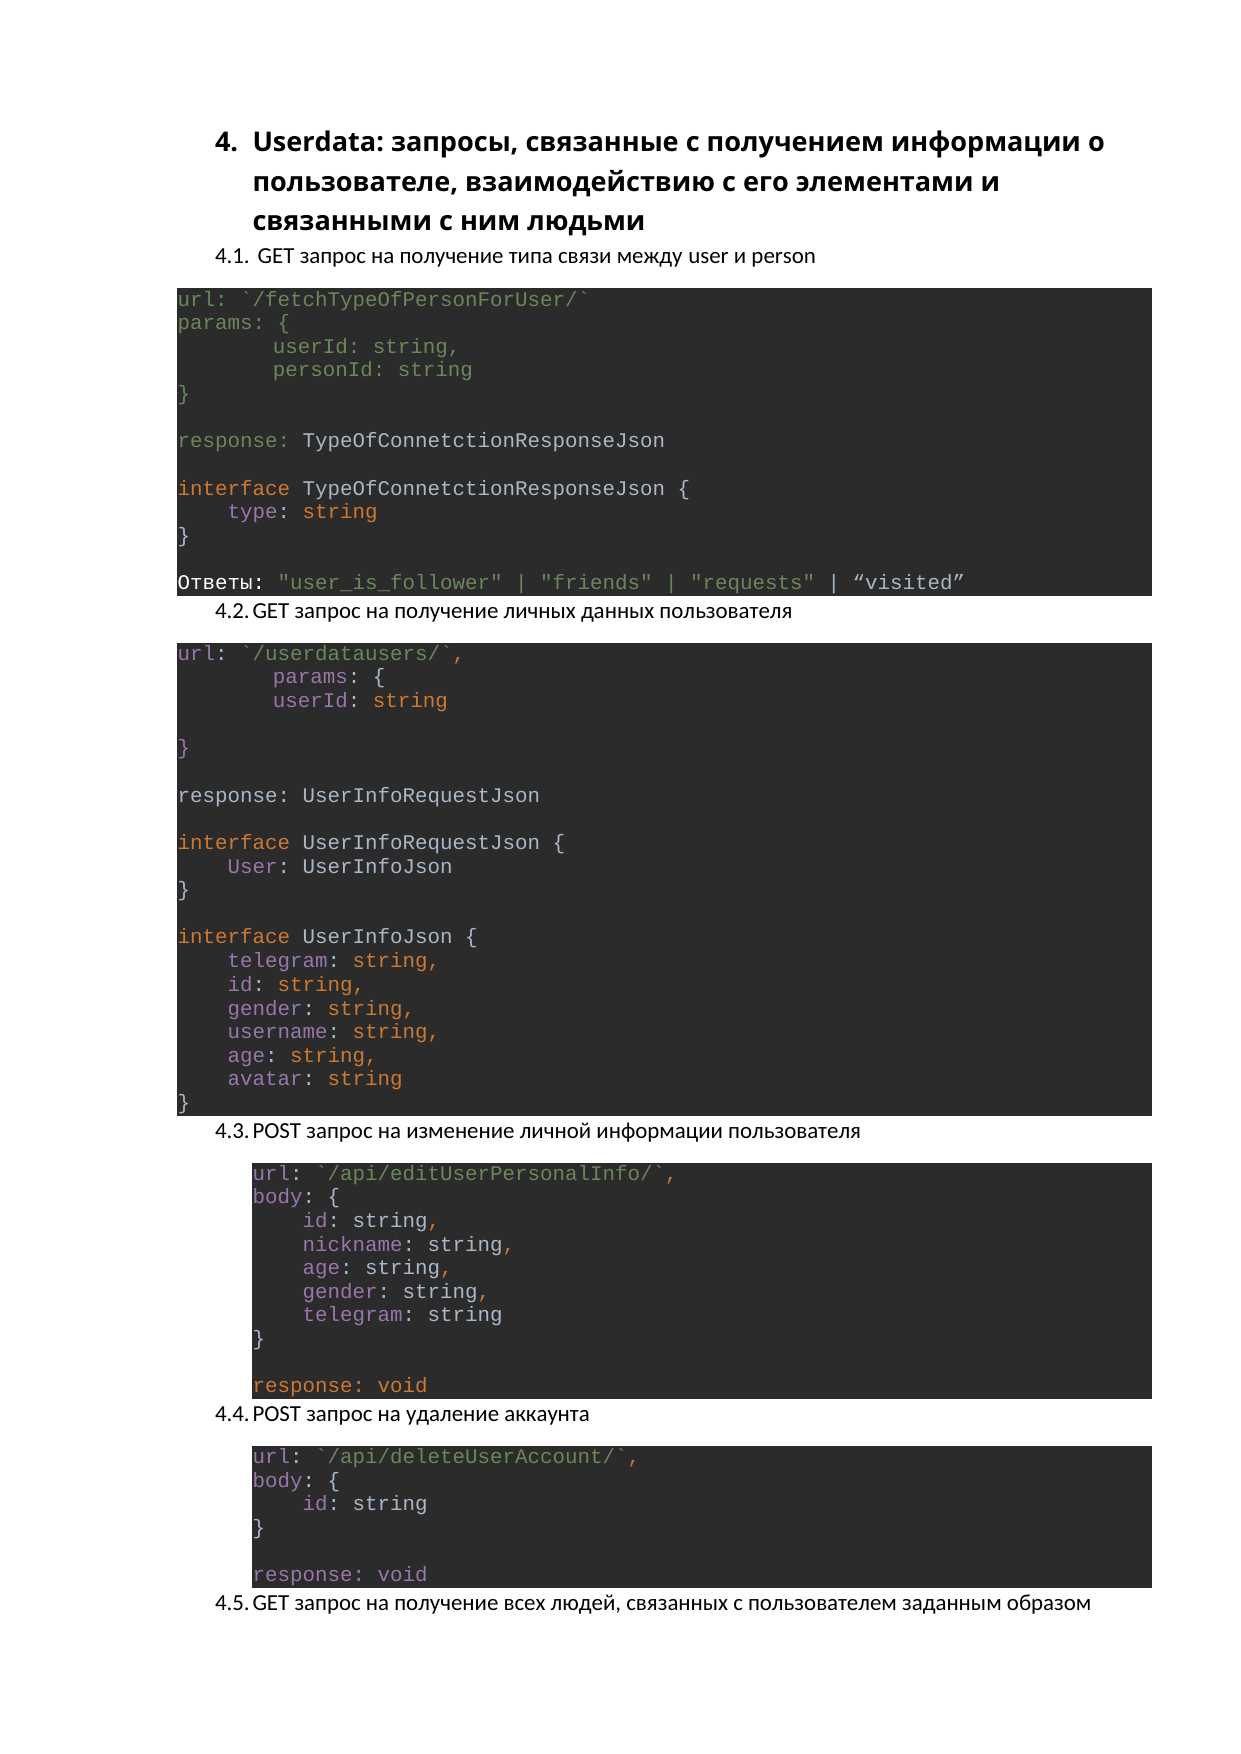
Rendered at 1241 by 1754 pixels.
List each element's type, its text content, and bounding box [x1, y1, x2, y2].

text personId: string [177, 359, 1152, 383]
subtitle Userdata: запросы, связанные с получением информации о пользователе, взаимодействию с его элементами и связанными с ним людьми [215, 122, 1152, 239]
text userId: string [177, 690, 1152, 714]
text params: { [177, 666, 1152, 690]
list GET запрос на получение всех людей, связанных с пользователем заданным образом [215, 1588, 1152, 1616]
list POST запрос на удаление аккаунта [215, 1399, 1152, 1427]
list POST запрос на изменение личной информации пользователя [215, 1116, 1152, 1144]
text url: `/fetchTypeOfPersonForUser/` [177, 288, 1152, 312]
text userId: string, [177, 336, 1152, 359]
text params: { [177, 312, 1152, 336]
text interface UserInfoJson { telegram: string, id: string, gender: string, username: string, age: string, avatar: string } [177, 927, 1152, 1116]
text interface TypeOfConnetctionResponseJson { type: string } [177, 478, 1152, 549]
list GET запрос на получение типа связи между user и person [215, 242, 1152, 270]
text url: `/api/editUserPersonalInfo/`, body: { id: string, nickname: string, age: string, gender: string, telegram: string } [252, 1163, 1152, 1352]
text Ответы: "user_is_follower" | "friends" | "requests" | “visited” [177, 572, 1152, 596]
text response: UserInfoRequestJson [177, 785, 1152, 808]
text response: TypeOfConnetctionResponseJson [177, 430, 1152, 454]
text interface UserInfoRequestJson { User: UserInfoJson } [177, 832, 1152, 903]
text response: void [252, 1375, 1152, 1399]
text url: `/userdatausers/`, [177, 643, 1152, 666]
text } [177, 737, 1152, 761]
text url: `/api/deleteUserAccount/`, body: { id: string } [252, 1446, 1152, 1541]
list GET запрос на получение личных данных пользователя [215, 596, 1152, 624]
text } [177, 383, 1152, 407]
text response: void [252, 1564, 1152, 1588]
